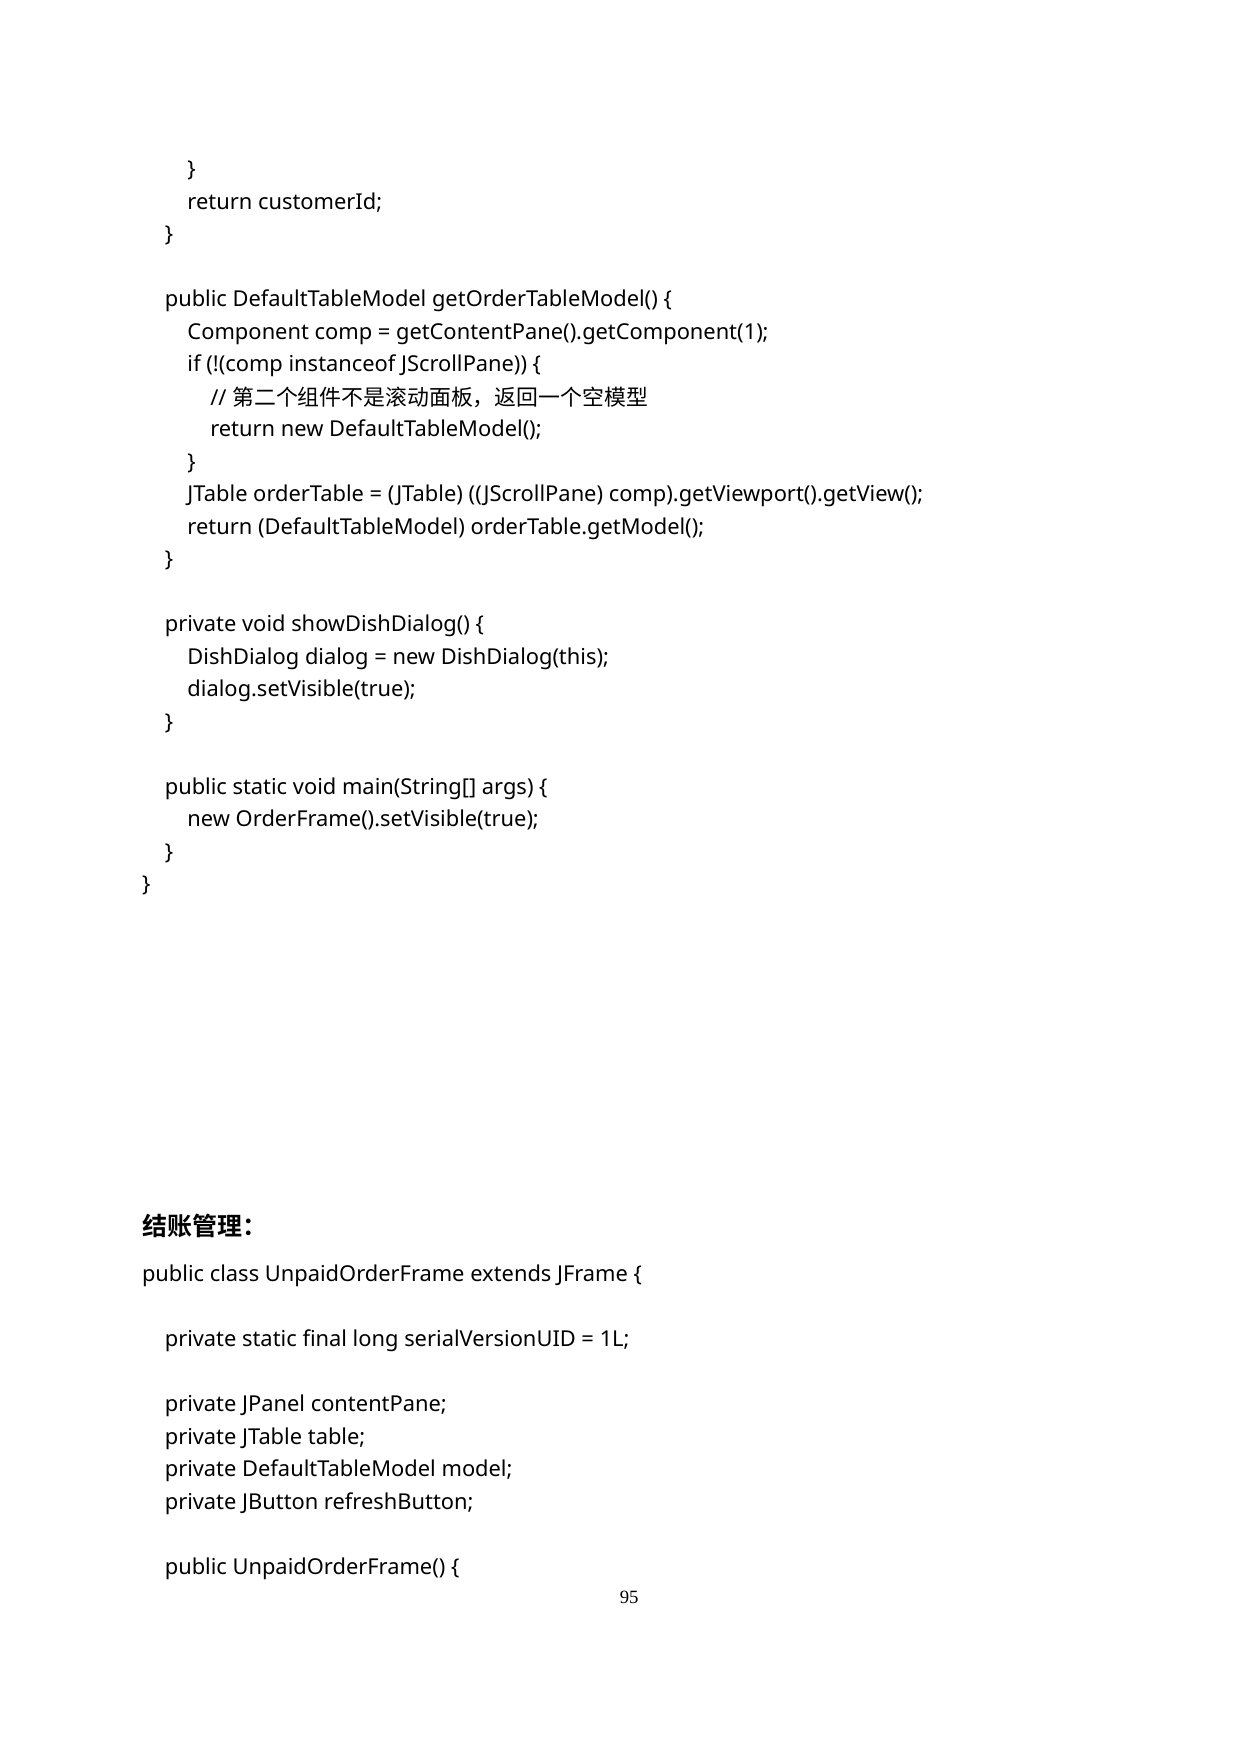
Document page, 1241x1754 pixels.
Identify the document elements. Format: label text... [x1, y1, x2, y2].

text public DefaultTableModel getOrderTableModel() { [142, 282, 1116, 314]
text 结账管理： [142, 1192, 1116, 1257]
text private DefaultTableModel model; [142, 1452, 1116, 1484]
text private JTable table; [142, 1419, 1116, 1452]
text Component comp = getContentPane().getComponent(1); [142, 314, 1116, 347]
text if (!(comp instanceof JScrollPane)) { [142, 347, 1116, 379]
text // 第二个组件不是滚动面板，返回一个空模型 [142, 379, 1116, 412]
text private JPanel contentPane; [142, 1387, 1116, 1419]
text JTable orderTable = (JTable) ((JScrollPane) comp).getViewport().getView(); [142, 477, 1116, 509]
text private void showDishDialog() { [142, 607, 1116, 639]
text } [142, 704, 1116, 737]
text } [142, 542, 1116, 574]
text } [142, 152, 1116, 184]
text return new DefaultTableModel(); [142, 412, 1116, 444]
text } [142, 217, 1116, 249]
text return (DefaultTableModel) orderTable.getModel(); [142, 509, 1116, 542]
text public class UnpaidOrderFrame extends JFrame { [142, 1257, 1116, 1289]
text private static final long serialVersionUID = 1L; [142, 1322, 1116, 1354]
text public static void main(String[] args) { [142, 769, 1116, 802]
text return customerId; [142, 184, 1116, 217]
text new OrderFrame().setVisible(true); [142, 802, 1116, 834]
text dialog.setVisible(true); [142, 672, 1116, 704]
text } [142, 834, 1116, 867]
text } [142, 867, 1116, 899]
text private JButton refreshButton; [142, 1484, 1116, 1517]
text public UnpaidOrderFrame() { [142, 1549, 1116, 1582]
text } [142, 444, 1116, 477]
text DishDialog dialog = new DishDialog(this); [142, 639, 1116, 672]
